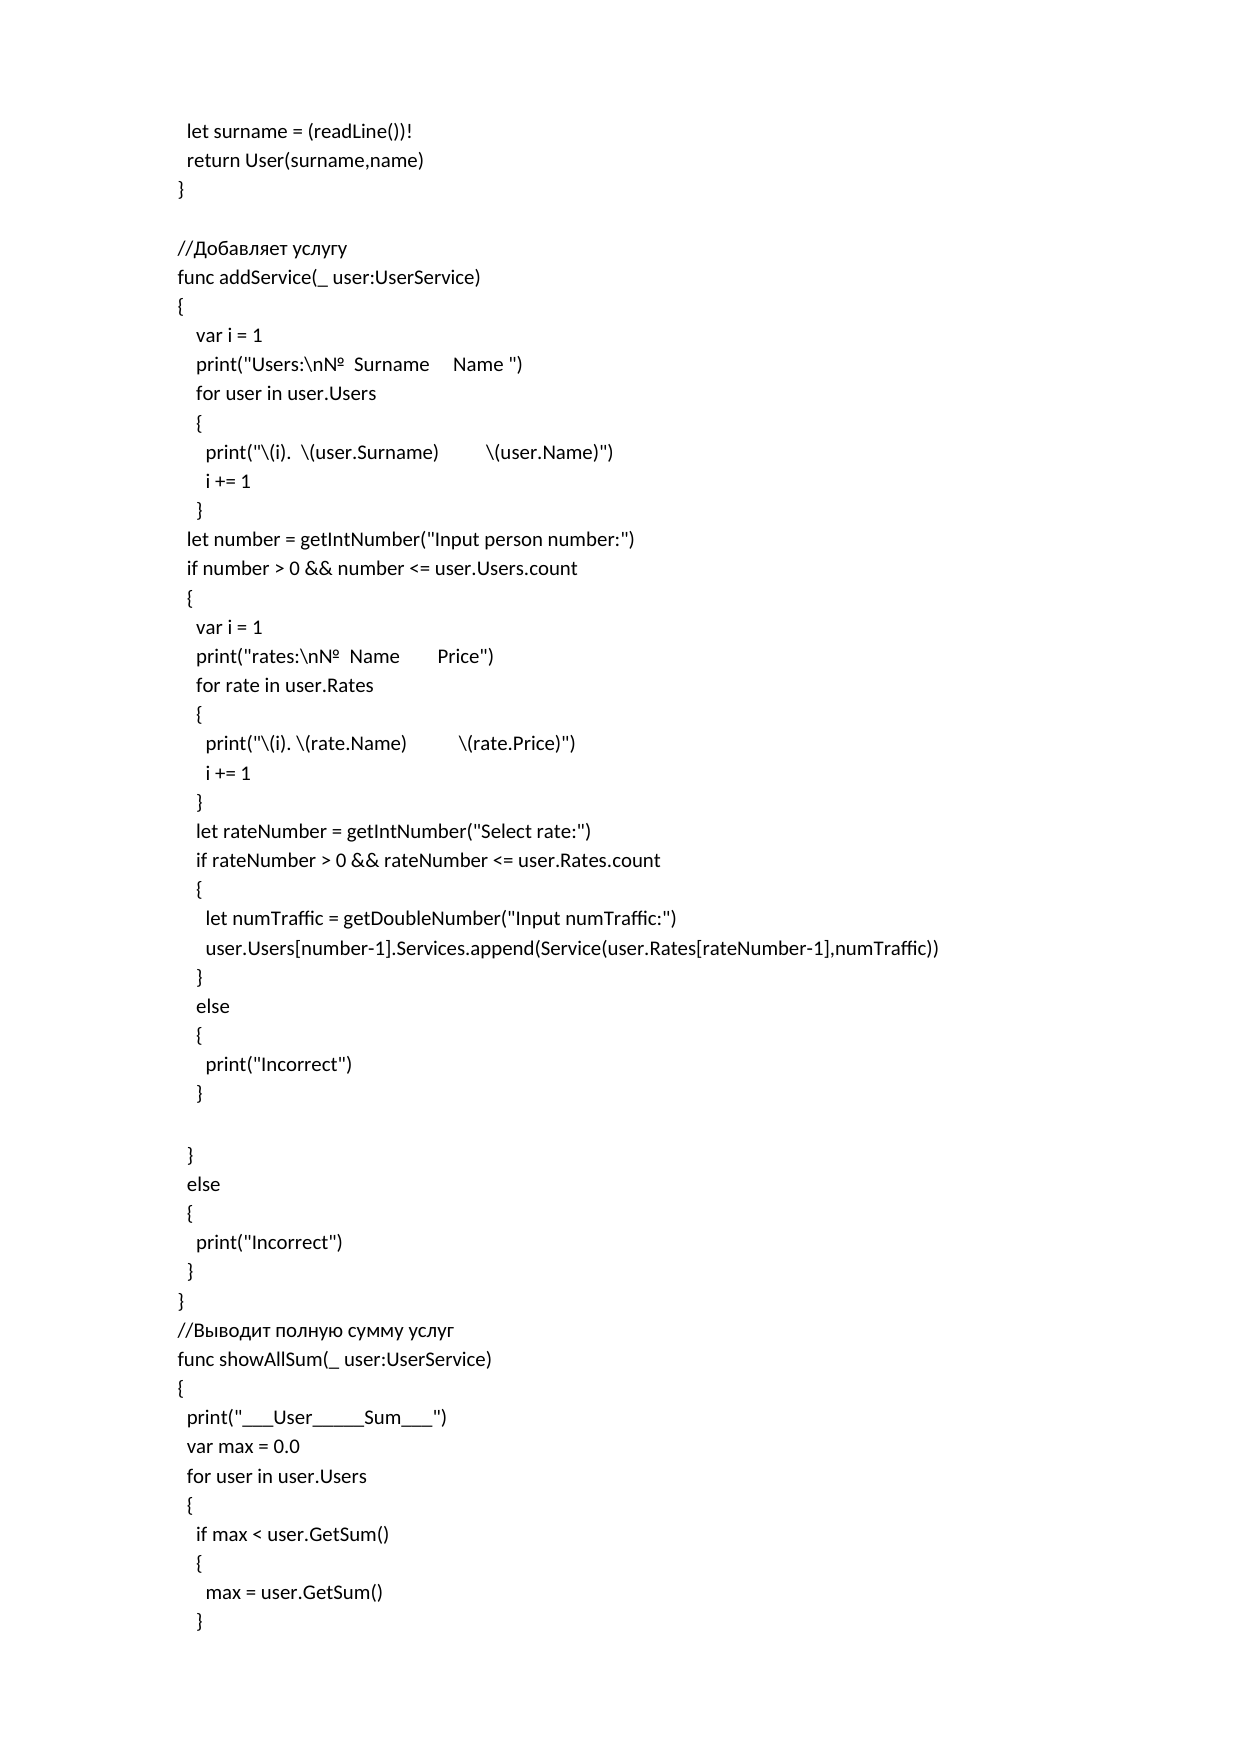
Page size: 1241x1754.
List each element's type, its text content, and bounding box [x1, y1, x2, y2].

text func showAllSum(_ user:UserService) [177, 1346, 1181, 1372]
text print("Users:\n№ Surname Name ") [177, 351, 1181, 377]
text var i = 1 [177, 322, 1181, 348]
text user.Users[number-1].Services.append(Service(user.Rates[rateNumber-1],numTraffic)) [177, 935, 1181, 960]
text { [177, 1375, 1181, 1401]
text } [177, 1142, 1181, 1167]
text for user in user.Users [177, 1463, 1181, 1488]
text { [177, 1492, 1181, 1517]
text else [177, 1171, 1181, 1197]
text } [177, 1288, 1181, 1313]
text var i = 1 [177, 614, 1181, 639]
text { [177, 585, 1181, 610]
text if max < user.GetSum() [177, 1521, 1181, 1547]
text } [177, 1609, 1181, 1634]
text if rateNumber > 0 && rateNumber <= user.Rates.count [177, 847, 1181, 873]
text { [177, 876, 1181, 902]
text { [177, 1022, 1181, 1048]
text let numTraffic = getDoubleNumber("Input numTraffic:") [177, 906, 1181, 931]
text //Добавляет услугу [177, 235, 1181, 260]
text { [177, 1200, 1181, 1226]
text let rateNumber = getIntNumber("Select rate:") [177, 818, 1181, 843]
text for rate in user.Rates [177, 672, 1181, 698]
text let number = getIntNumber("Input person number:") [177, 526, 1181, 552]
text } [177, 789, 1181, 814]
text } [177, 497, 1181, 523]
text print("\(i). \(rate.Name) \(rate.Price)") [177, 731, 1181, 756]
text { [177, 701, 1181, 727]
text return User(surname,name) [177, 147, 1181, 173]
text else [177, 993, 1181, 1018]
text let surname = (readLine())! [177, 118, 1181, 143]
text //Выводит полную сумму услуг [177, 1317, 1181, 1342]
text } [177, 1259, 1181, 1284]
text { [177, 410, 1181, 435]
text } [177, 1081, 1181, 1106]
text print("rates:\n№ Name Price") [177, 643, 1181, 668]
text i += 1 [177, 468, 1181, 493]
text if number > 0 && number <= user.Users.count [177, 556, 1181, 581]
text { [177, 1550, 1181, 1576]
text print("\(i). \(user.Surname) \(user.Name)") [177, 439, 1181, 464]
text print("Incorrect") [177, 1051, 1181, 1077]
text max = user.GetSum() [177, 1579, 1181, 1605]
text print("Incorrect") [177, 1229, 1181, 1255]
text } [177, 964, 1181, 989]
text func addService(_ user:UserService) [177, 264, 1181, 289]
text var max = 0.0 [177, 1434, 1181, 1459]
text for user in user.Users [177, 381, 1181, 406]
text print("___User_____Sum___") [177, 1404, 1181, 1430]
text } [177, 176, 1181, 202]
text { [177, 293, 1181, 318]
text i += 1 [177, 760, 1181, 785]
